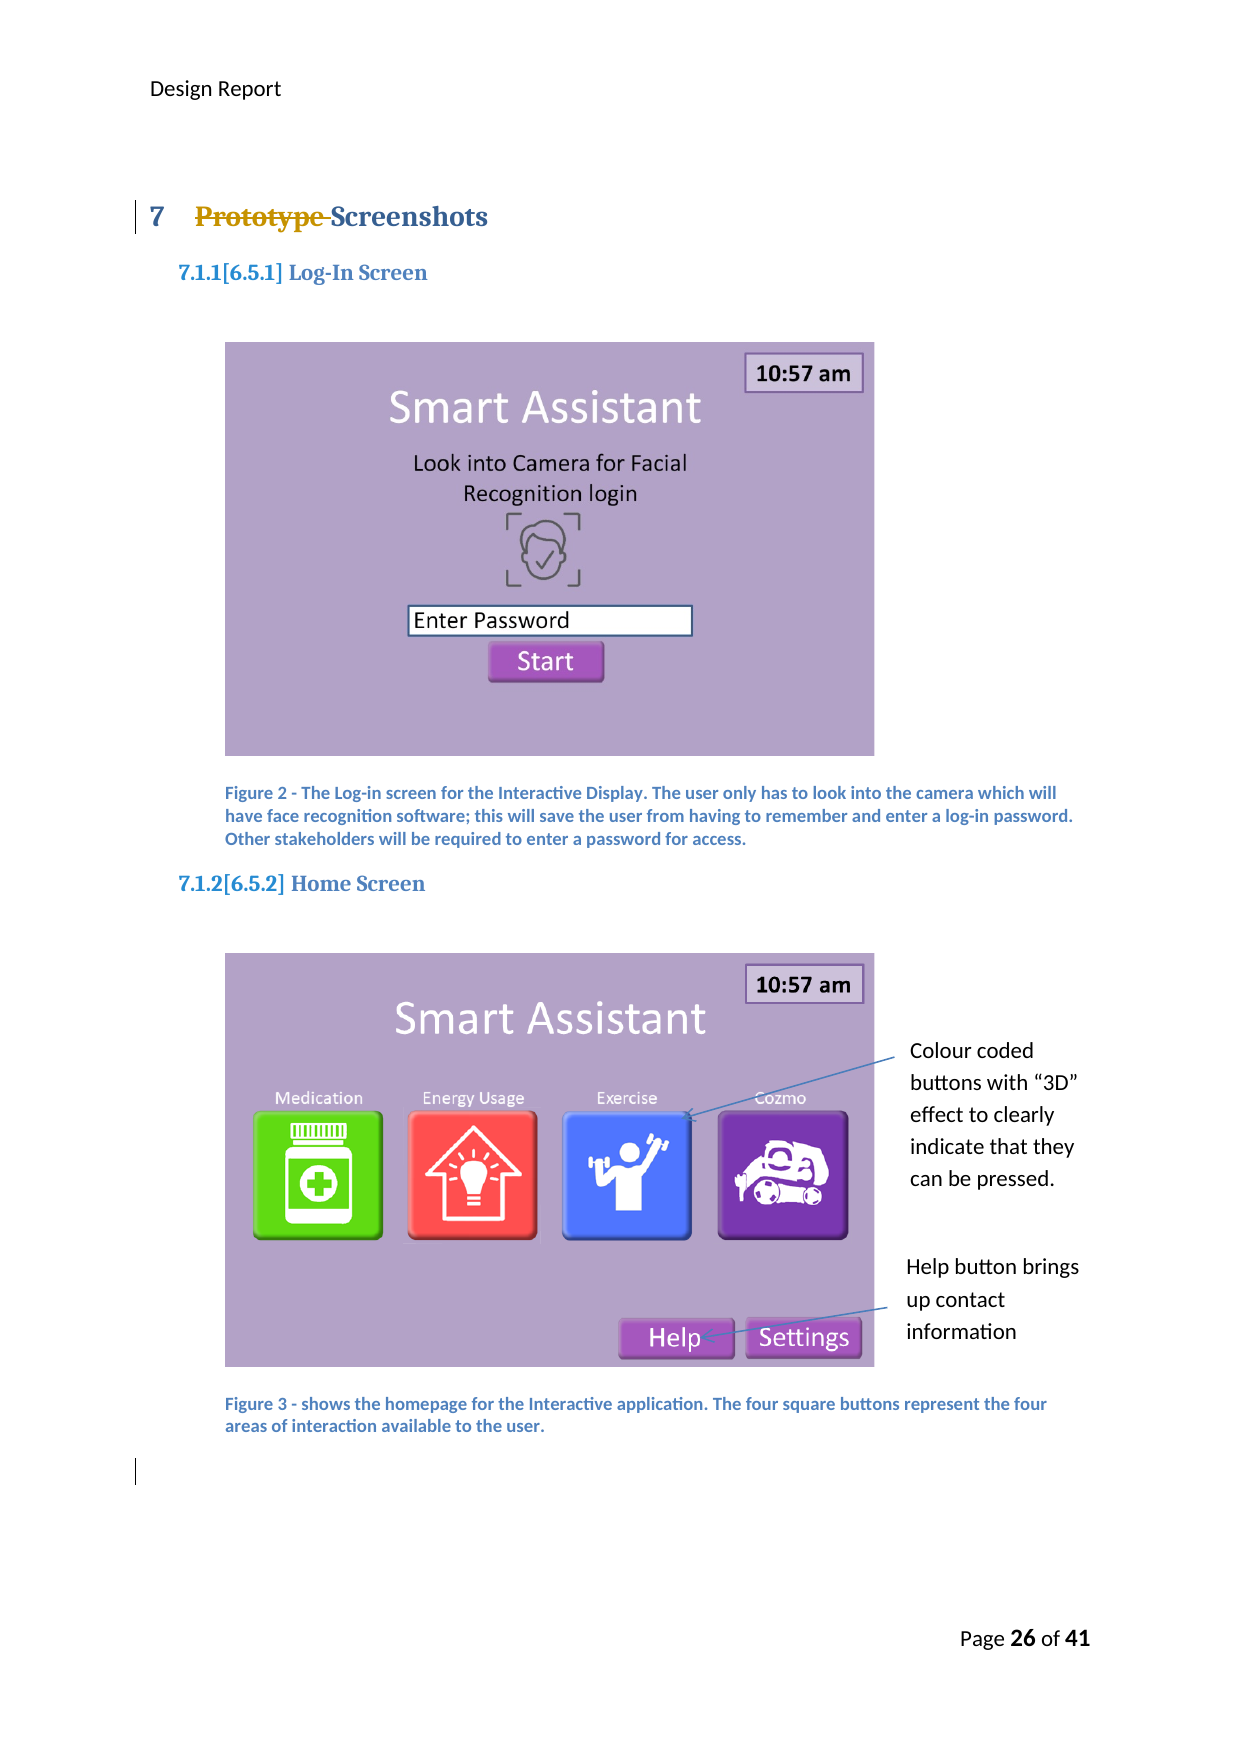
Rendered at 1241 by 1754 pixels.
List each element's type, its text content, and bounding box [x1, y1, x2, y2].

subtitle Screenshots [150, 200, 1090, 233]
text Figure 3 - shows the homepage for the Interactive application. The four square buttons represent the four areas of interaction available to the user. [225, 1392, 1090, 1438]
subtitle Log-In Screen [178, 259, 1090, 286]
subtitle Home Screen [178, 871, 1090, 897]
picture [225, 342, 875, 756]
picture [225, 953, 875, 1367]
text Figure 2 - The Log-in screen for the Interactive Display. The user only has to look into the camera which will have face recognition software; this will save the user from having to remember and enter a log-in password. Other stakeholders will be required to enter a password for access. [225, 781, 1090, 850]
